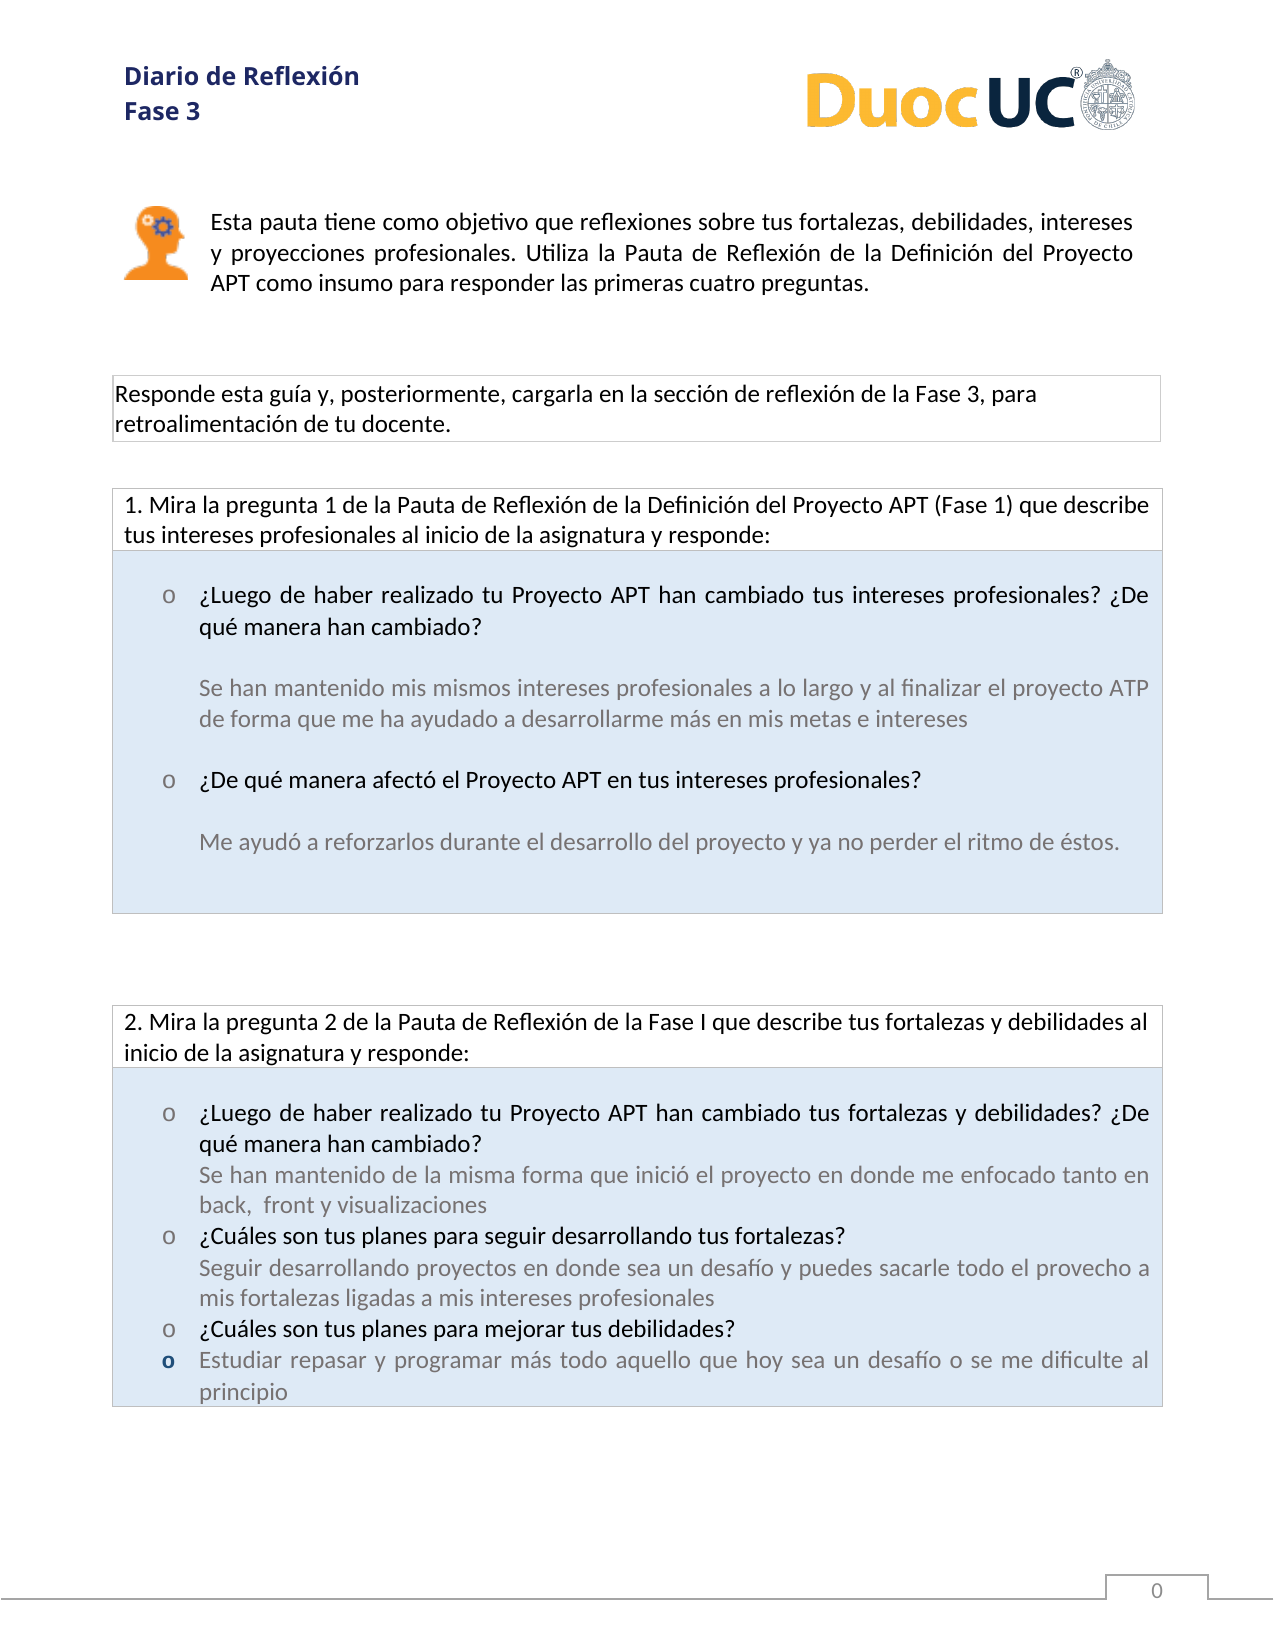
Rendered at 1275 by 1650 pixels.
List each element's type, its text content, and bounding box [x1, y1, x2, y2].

table_header Esta pauta tiene como objetivo que reflexiones sobre tus fortalezas, debilidades, intereses y proyecciones profesionales. Utiliza la Pauta de Reflexión de la Definición del Proyecto APT como insumo para responder las primeras cuatro preguntas. [199, 207, 1146, 344]
picture [807, 59, 1135, 130]
table_cell ¿Luego de haber realizado tu Proyecto APT han cambiado tus intereses profesionales? ¿De qué manera han cambiado? Se han mantenido mis mismos intereses profesionales a lo largo y al finalizar el proyecto ATP de forma que me ha ayudado a desarrollarme más en mis metas e intereses ¿De qué manera afectó el Proyecto APT en tus intereses profesionales? Me ayudó a reforzarlos durante el desarrollo del proyecto y ya no perder el ritmo de éstos. [113, 551, 1162, 913]
table_header 1. Mira la pregunta 1 de la Pauta de Reflexión de la Definición del Proyecto APT (Fase 1) que describe tus intereses profesionales al inicio de la asignatura y responde: [113, 489, 1162, 550]
table_cell ¿Luego de haber realizado tu Proyecto APT han cambiado tus fortalezas y debilidades? ¿De qué manera han cambiado? Se han mantenido de la misma forma que inició el proyecto en donde me enfocado tanto en back, front y visualizaciones ¿Cuáles son tus planes para seguir desarrollando tus fortalezas? Seguir desarrollando proyectos en donde sea un desafío y puedes sacarle todo el provecho a mis fortalezas ligadas a mis intereses profesionales ¿Cuáles son tus planes para mejorar tus debilidades? Estudiar repasar y programar más todo aquello que hoy sea un desafío o se me dificulte al principio [113, 1068, 1162, 1406]
table_header 2. Mira la pregunta 2 de la Pauta de Reflexión de la Fase I que describe tus fortalezas y debilidades al inicio de la asignatura y responde: [113, 1006, 1162, 1067]
table_header [112, 207, 199, 344]
table_header Responde esta guía y, posteriormente, cargarla en la sección de reflexión de la Fase 3, para retroalimentación de tu docente. [114, 376, 1160, 441]
